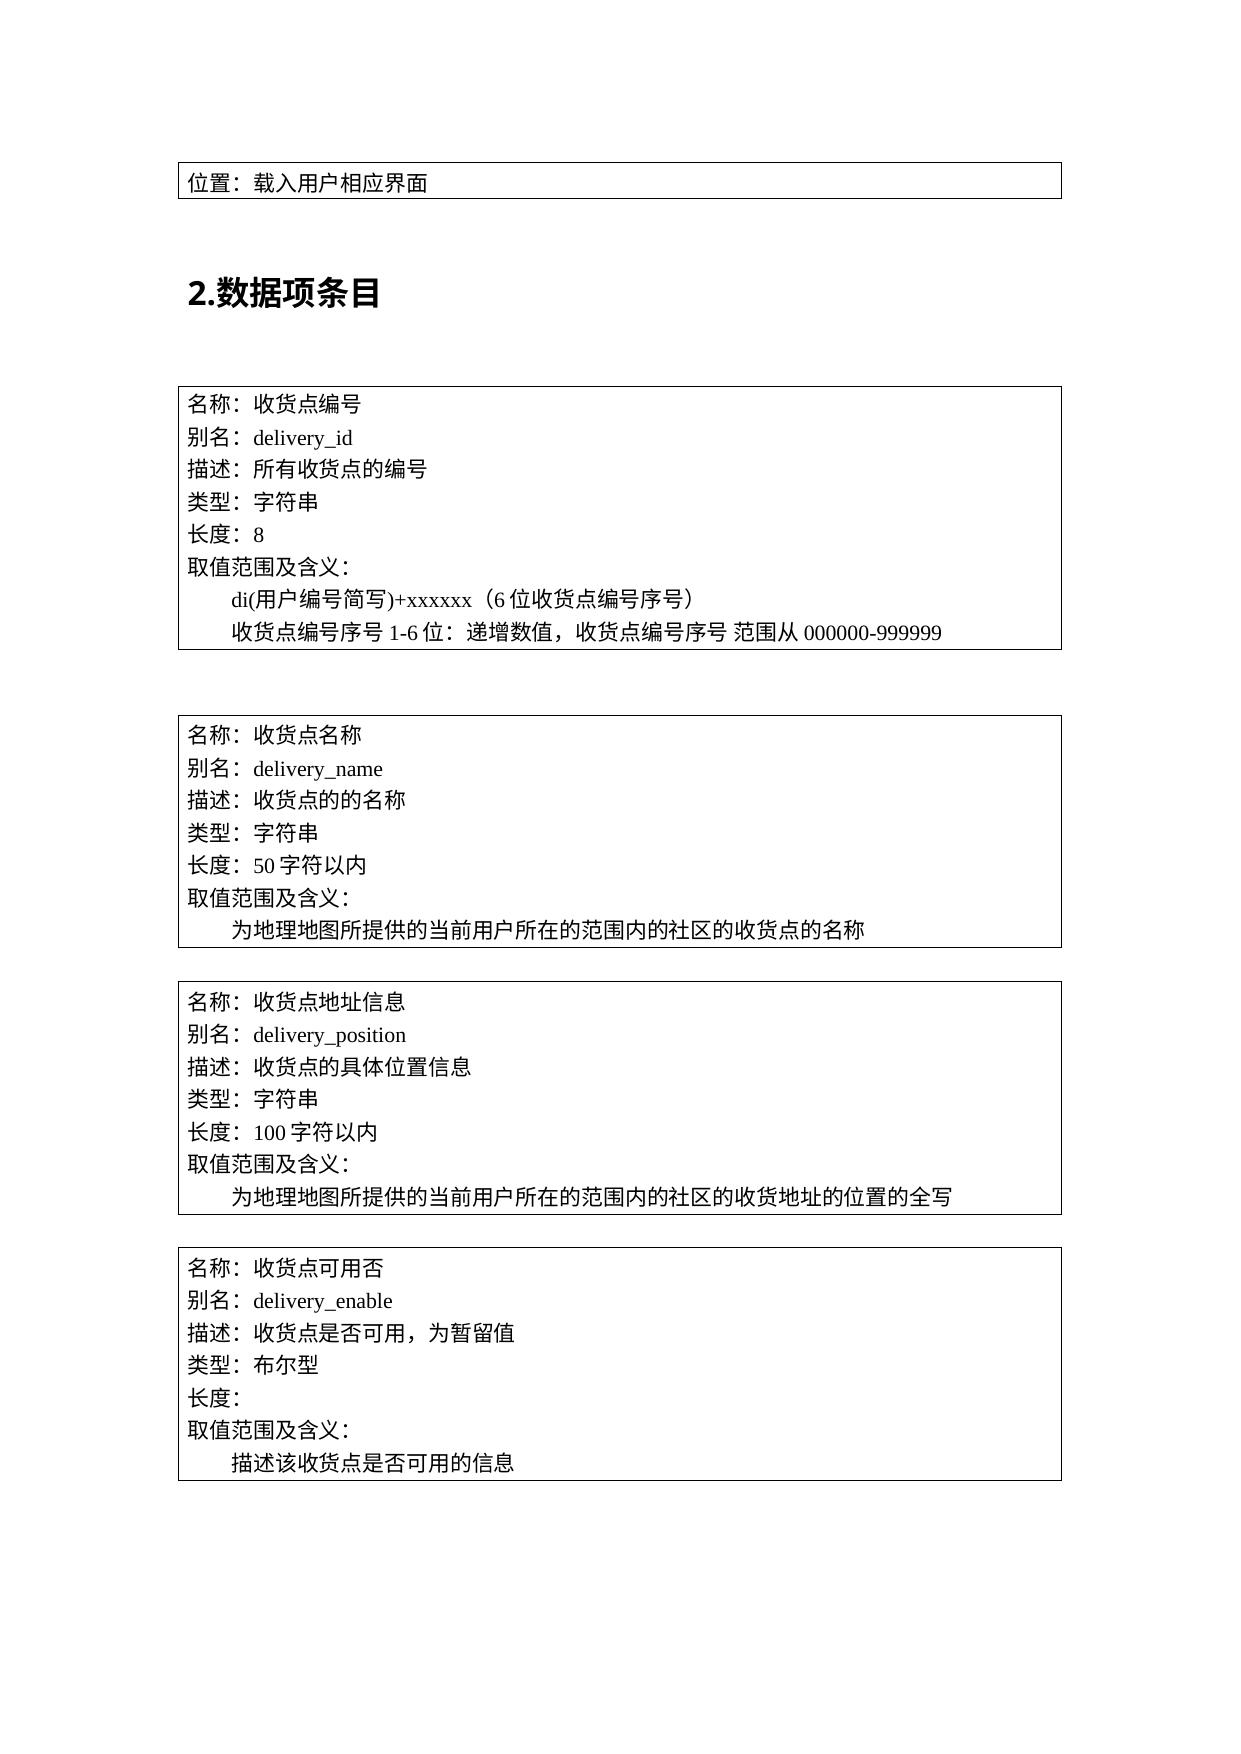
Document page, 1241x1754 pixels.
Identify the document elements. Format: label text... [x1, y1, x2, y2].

text 类型：字符串 [187, 815, 1053, 848]
text 取值范围及含义： [187, 549, 1053, 582]
text 为地理地图所提供的当前用户所在的范围内的社区的收货点的名称 [179, 910, 1061, 947]
text 为地理地图所提供的当前用户所在的范围内的社区的收货地址的位置的全写 [179, 1176, 1061, 1214]
text 名称：收货点可用否 [179, 1248, 1061, 1283]
text 收货点编号序号1-6位：递增数值，收货点编号序号 范围从000000-999999 [179, 613, 1061, 649]
text 长度：8 [187, 517, 1053, 549]
text 位置：载入用户相应界面 [179, 163, 1061, 198]
text 名称：收货点编号 [179, 387, 1061, 419]
text 取值范围及含义： [187, 880, 1053, 910]
text 取值范围及含义： [187, 1147, 1053, 1176]
text 描述：收货点的的名称 [187, 783, 1053, 815]
text 类型：字符串 [187, 484, 1053, 517]
text 别名：delivery_position [187, 1017, 1053, 1049]
text 长度：50字符以内 [187, 848, 1053, 880]
text 描述：所有收货点的编号 [187, 452, 1053, 484]
subtitle 2.数据项条目 [187, 258, 1053, 323]
text 别名：delivery_id [187, 419, 1053, 452]
text di(用户编号简写)+xxxxxx（6位收货点编号序号） [187, 582, 1053, 613]
text 名称：收货点地址信息 [179, 982, 1061, 1017]
text 长度：100字符以内 [187, 1114, 1053, 1147]
text 类型：布尔型 [187, 1348, 1053, 1380]
text 类型：字符串 [187, 1082, 1053, 1114]
text 取值范围及含义： [187, 1413, 1053, 1442]
text 描述：收货点的具体位置信息 [187, 1049, 1053, 1082]
text 描述：收货点是否可用，为暂留值 [187, 1315, 1053, 1348]
text 长度： [187, 1380, 1053, 1413]
text 别名：delivery_name [187, 750, 1053, 783]
text 描述该收货点是否可用的信息 [179, 1442, 1061, 1480]
text 别名：delivery_enable [187, 1283, 1053, 1315]
text 名称：收货点名称 [179, 716, 1061, 750]
